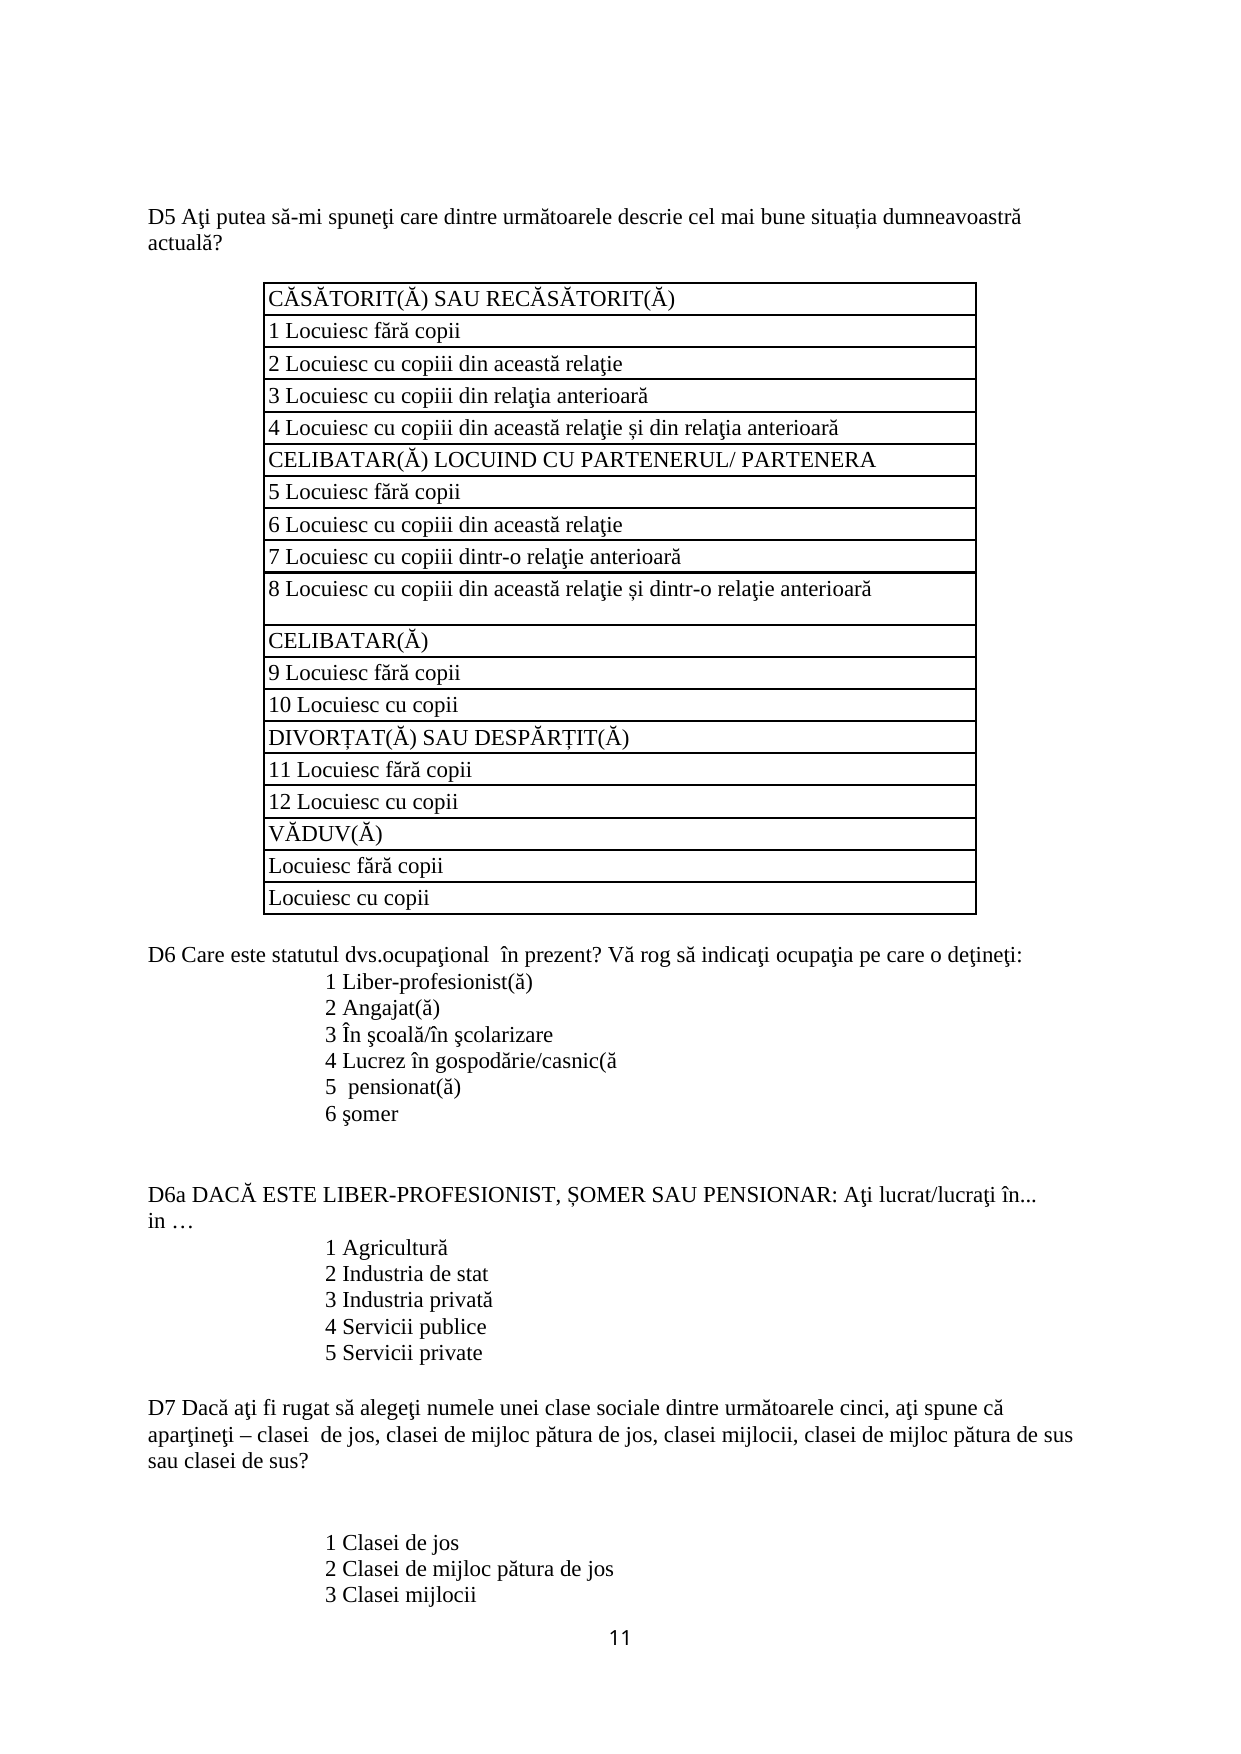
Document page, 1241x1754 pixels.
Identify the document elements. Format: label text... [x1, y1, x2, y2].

text 6 şomer [148, 1100, 1093, 1126]
table_cell CELIBATAR(Ă) LOCUIND CU PARTENERUL/ PARTENERA [265, 445, 975, 475]
text 1 Liber‐profesionist(ă) [148, 968, 1093, 994]
table_cell 5 Locuiesc fără copii [265, 477, 975, 507]
table_cell 8 Locuiesc cu copiii din această relaţie și dintr-o relaţie anterioară [265, 574, 975, 623]
table_cell DIVORȚAT(Ă) SAU DESPĂRȚIT(Ă) [265, 722, 975, 752]
table_cell 4 Locuiesc cu copiii din această relaţie și din relaţia anterioară [265, 413, 975, 443]
text D6a DACĂ ESTE LIBER-PROFESIONIST, ȘOMER SAU PENSIONAR: Aţi lucrat/lucraţi în... [148, 1181, 1093, 1207]
text 5 pensionat(ă) [148, 1073, 1093, 1100]
text D5 Aţi putea să-mi spuneţi care dintre următoarele descrie cel mai bune situația dumneavoastră actuală? [148, 203, 1093, 255]
text 2 Clasei de mijloc pătura de jos [148, 1555, 1093, 1581]
table_cell Locuiesc cu copii [265, 883, 975, 913]
text 1 Agricultură [148, 1234, 1093, 1260]
table_cell 9 Locuiesc fără copii [265, 658, 975, 688]
table_cell VĂDUV(Ă) [265, 819, 975, 849]
table_cell 6 Locuiesc cu copiii din această relaţie [265, 509, 975, 539]
text D6 Care este statutul dvs.ocupaţional în prezent? Vă rog să indicaţi ocupaţia pe care o deţineţi: [148, 942, 1093, 968]
text 3 Clasei mijlocii [148, 1581, 1093, 1608]
table_cell CELIBATAR(Ă) [265, 626, 975, 656]
table_cell 1 Locuiesc fără copii [265, 316, 975, 346]
text 4 Servicii publice [148, 1313, 1093, 1339]
table_cell Locuiesc fără copii [265, 851, 975, 881]
text 3 Industria privată [148, 1287, 1093, 1313]
table_cell 11 Locuiesc fără copii [265, 754, 975, 784]
text 3 În şcoală/în şcolarizare [148, 1021, 1093, 1047]
text 1 Clasei de jos [148, 1528, 1093, 1555]
text D7 Dacă aţi fi rugat să alegeţi numele unei clase sociale dintre următoarele cinci, aţi spune că aparţineţi – clasei de jos, clasei de mijloc pătura de jos, clasei mijlocii, clasei de mijloc pătura de sus sau clasei de sus? [148, 1394, 1093, 1473]
table_cell 7 Locuiesc cu copiii dintr-o relaţie anterioară [265, 541, 975, 571]
table_cell 2 Locuiesc cu copiii din această relaţie [265, 348, 975, 378]
table_cell 12 Locuiesc cu copii [265, 786, 975, 817]
text in … [148, 1207, 1093, 1234]
table_cell 10 Locuiesc cu copii [265, 690, 975, 720]
table_header CĂSĂTORIT(Ă) SAU RECĂSĂTORIT(Ă) [265, 284, 975, 314]
text 2 Angajat(ă) [148, 994, 1093, 1021]
text 4 Lucrez în gospodărie/casnic(ă [148, 1047, 1093, 1073]
table_cell 3 Locuiesc cu copiii din relaţia anterioară [265, 380, 975, 411]
text 5 Servicii private [148, 1339, 1093, 1366]
text 2 Industria de stat [148, 1260, 1093, 1287]
